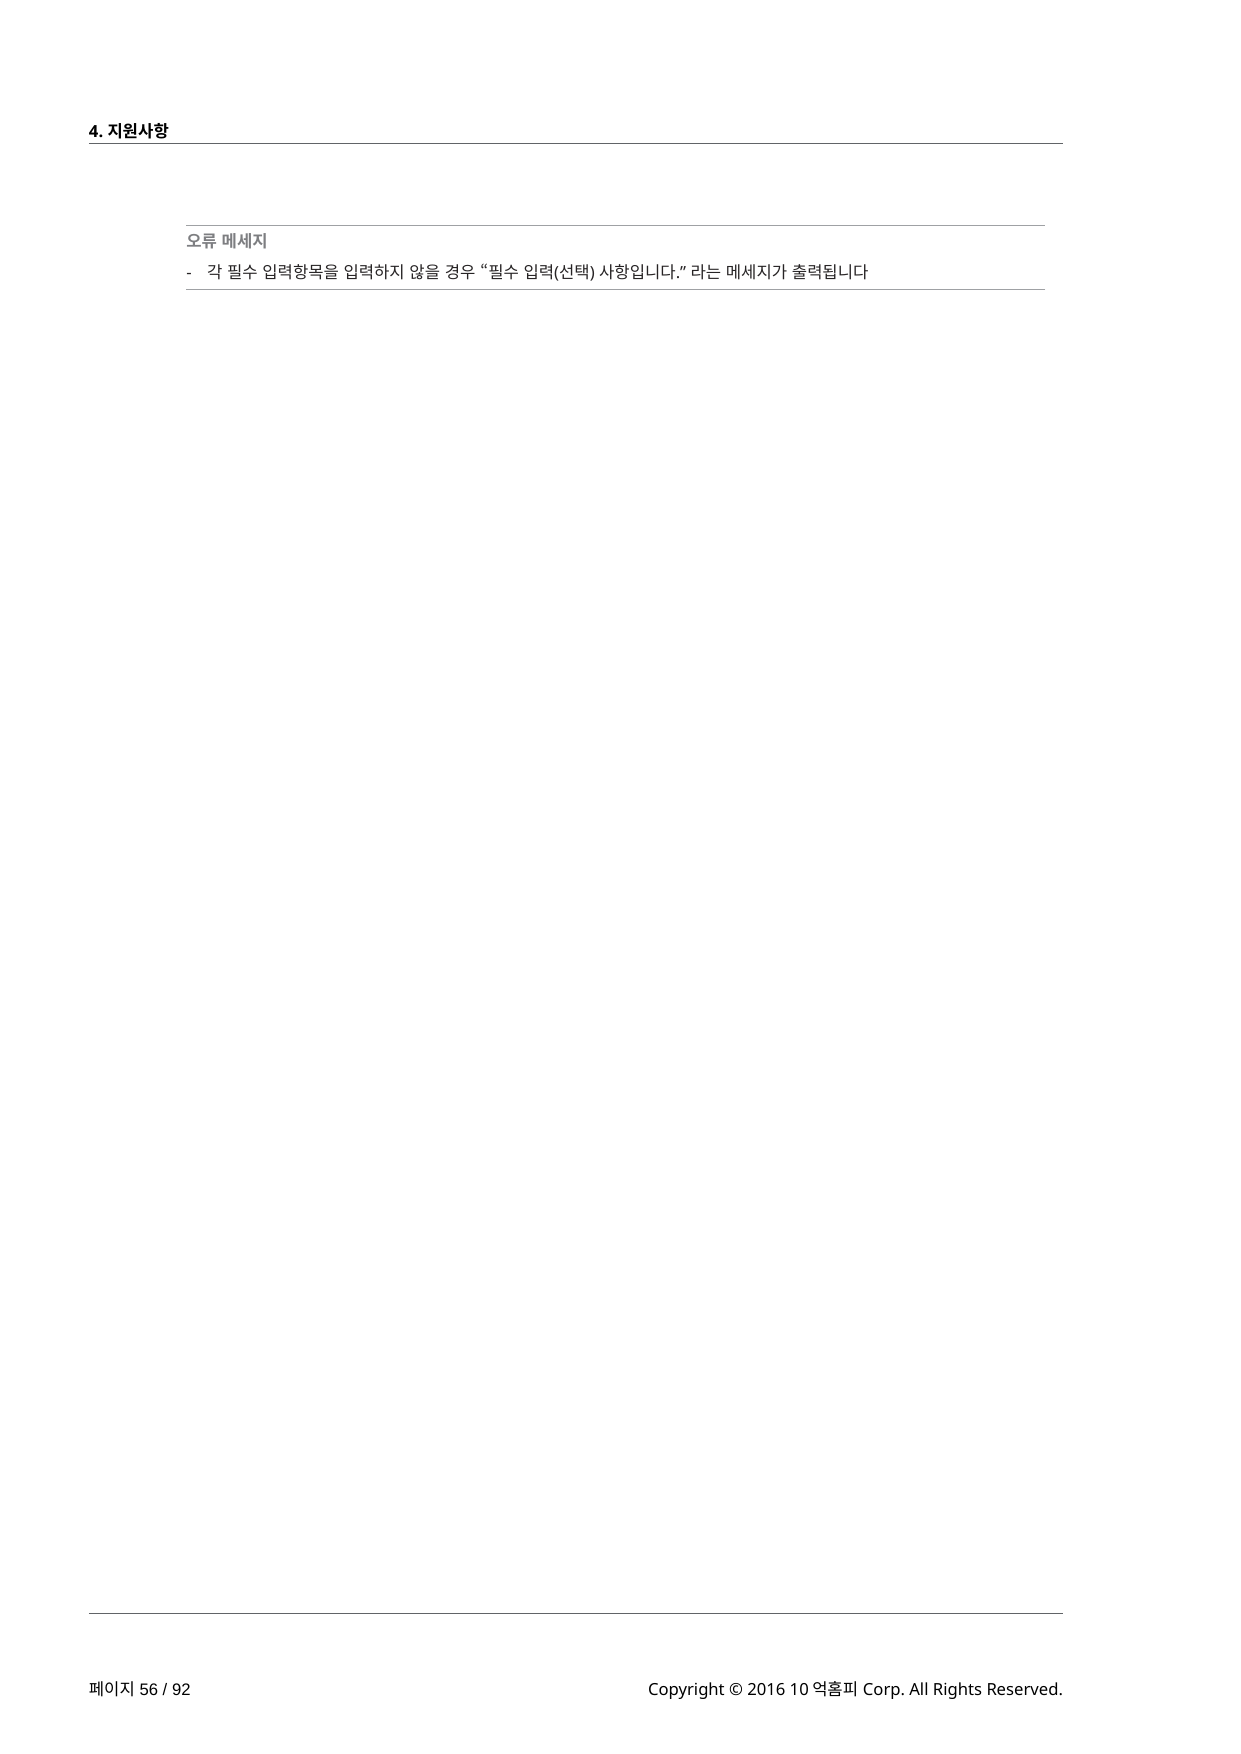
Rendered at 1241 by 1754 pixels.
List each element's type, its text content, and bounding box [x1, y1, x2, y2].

title 오류 메세지 [186, 226, 1045, 253]
list 각 필수 입력항목을 입력하지 않을 경우 “필수 입력(선택) 사항입니다.” 라는 메세지가 출력됩니다 [186, 259, 1045, 289]
